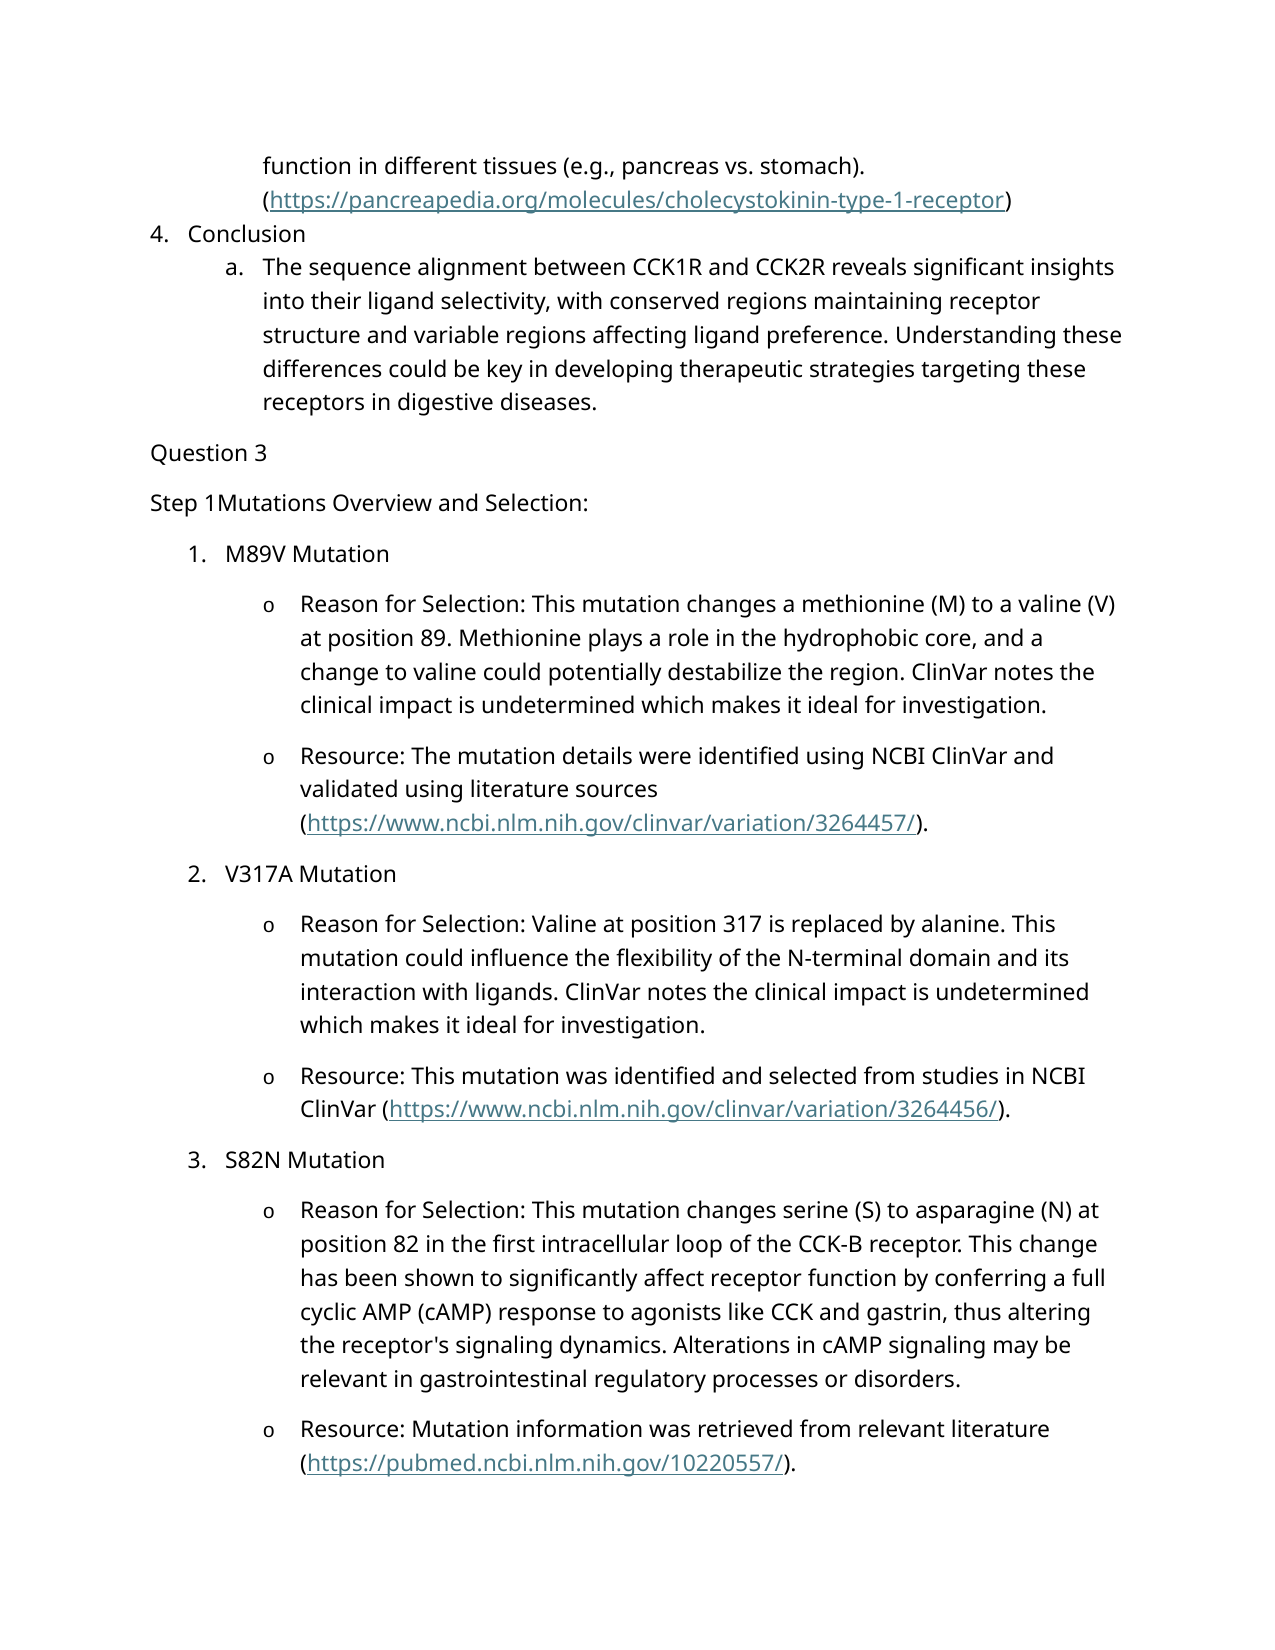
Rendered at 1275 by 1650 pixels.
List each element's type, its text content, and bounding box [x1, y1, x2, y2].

list Reason for Selection: Valine at position 317 is replaced by alanine. This mutation could influence the flexibility of the N-terminal domain and its interaction with ligands. ClinVar notes the clinical impact is undetermined which makes it ideal for investigation. [262, 908, 1125, 1040]
list V317A Mutation [187, 857, 1125, 889]
list Resource: This mutation was identified and selected from studies in NCBI ClinVar (https://www.ncbi.nlm.nih.gov/clinvar/variation/3264456/). [262, 1059, 1125, 1124]
list Conclusion [150, 217, 1125, 249]
list Resource: Mutation information was retrieved from relevant literature (https://pubmed.ncbi.nlm.nih.gov/10220557/). [262, 1413, 1125, 1478]
list Reason for Selection: This mutation changes a methionine (M) to a valine (V) at position 89. Methionine plays a role in the hydrophobic core, and a change to valine could potentially destabilize the region. ClinVar notes the clinical impact is undetermined which makes it ideal for investigation. [262, 588, 1125, 720]
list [225, 150, 1125, 215]
list M89V Mutation [187, 537, 1125, 569]
list S82N Mutation [187, 1144, 1125, 1175]
text Step 1Mutations Overview and Selection: [150, 487, 1125, 518]
list The sequence alignment between CCK1R and CCK2R reveals significant insights into their ligand selectivity, with conserved regions maintaining receptor structure and variable regions affecting ligand preference. Understanding these differences could be key in developing therapeutic strategies targeting these receptors in digestive diseases. [225, 251, 1125, 417]
text Question 3 [150, 437, 1125, 468]
list Reason for Selection: This mutation changes serine (S) to asparagine (N) at position 82 in the first intracellular loop of the CCK-B receptor. This change has been shown to significantly affect receptor function by conferring a full cyclic AMP (cAMP) response to agonists like CCK and gastrin, thus altering the receptor's signaling dynamics. Alterations in cAMP signaling may be relevant in gastrointestinal regulatory processes or disorders. [262, 1194, 1125, 1394]
list Resource: The mutation details were identified using NCBI ClinVar and validated using literature sources (https://www.ncbi.nlm.nih.gov/clinvar/variation/3264457/). [262, 739, 1125, 838]
